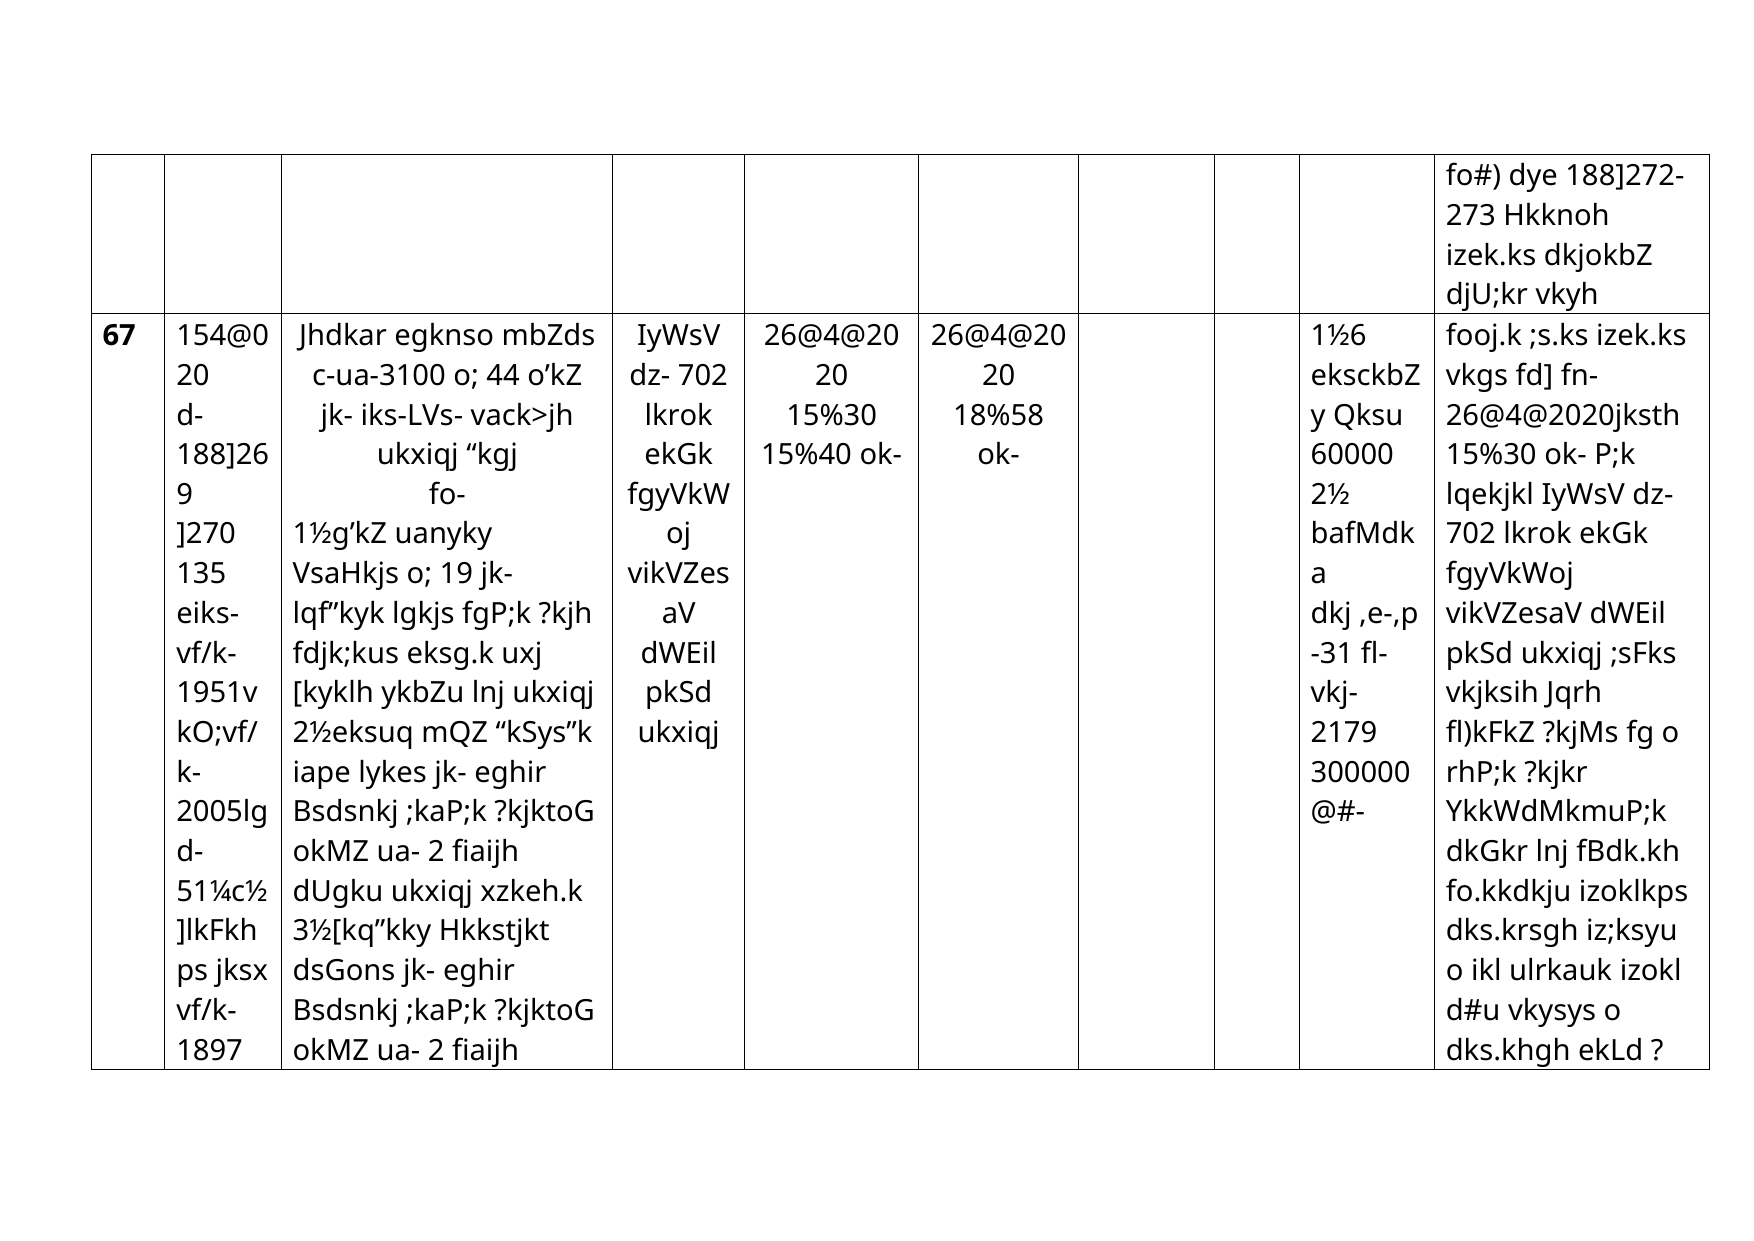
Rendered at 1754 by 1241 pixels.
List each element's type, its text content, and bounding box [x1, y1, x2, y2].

table_cell 67 [92, 314, 164, 1068]
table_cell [745, 155, 918, 313]
table_cell [1215, 314, 1299, 1068]
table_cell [745, 314, 918, 1068]
table_cell 66 [92, 155, 164, 313]
table_cell [1079, 155, 1214, 313]
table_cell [1435, 155, 1709, 313]
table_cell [282, 314, 612, 1068]
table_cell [165, 155, 281, 313]
table_cell [1215, 155, 1299, 313]
table_cell [1300, 155, 1434, 313]
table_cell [613, 314, 744, 1068]
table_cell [1300, 314, 1434, 1068]
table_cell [919, 155, 1078, 313]
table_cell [165, 314, 281, 1068]
table_cell 26@4@2020 18%58 ok- [919, 314, 1078, 1068]
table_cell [282, 155, 612, 313]
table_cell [1435, 314, 1709, 1068]
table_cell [613, 155, 744, 313]
table_cell [1079, 314, 1214, 1068]
